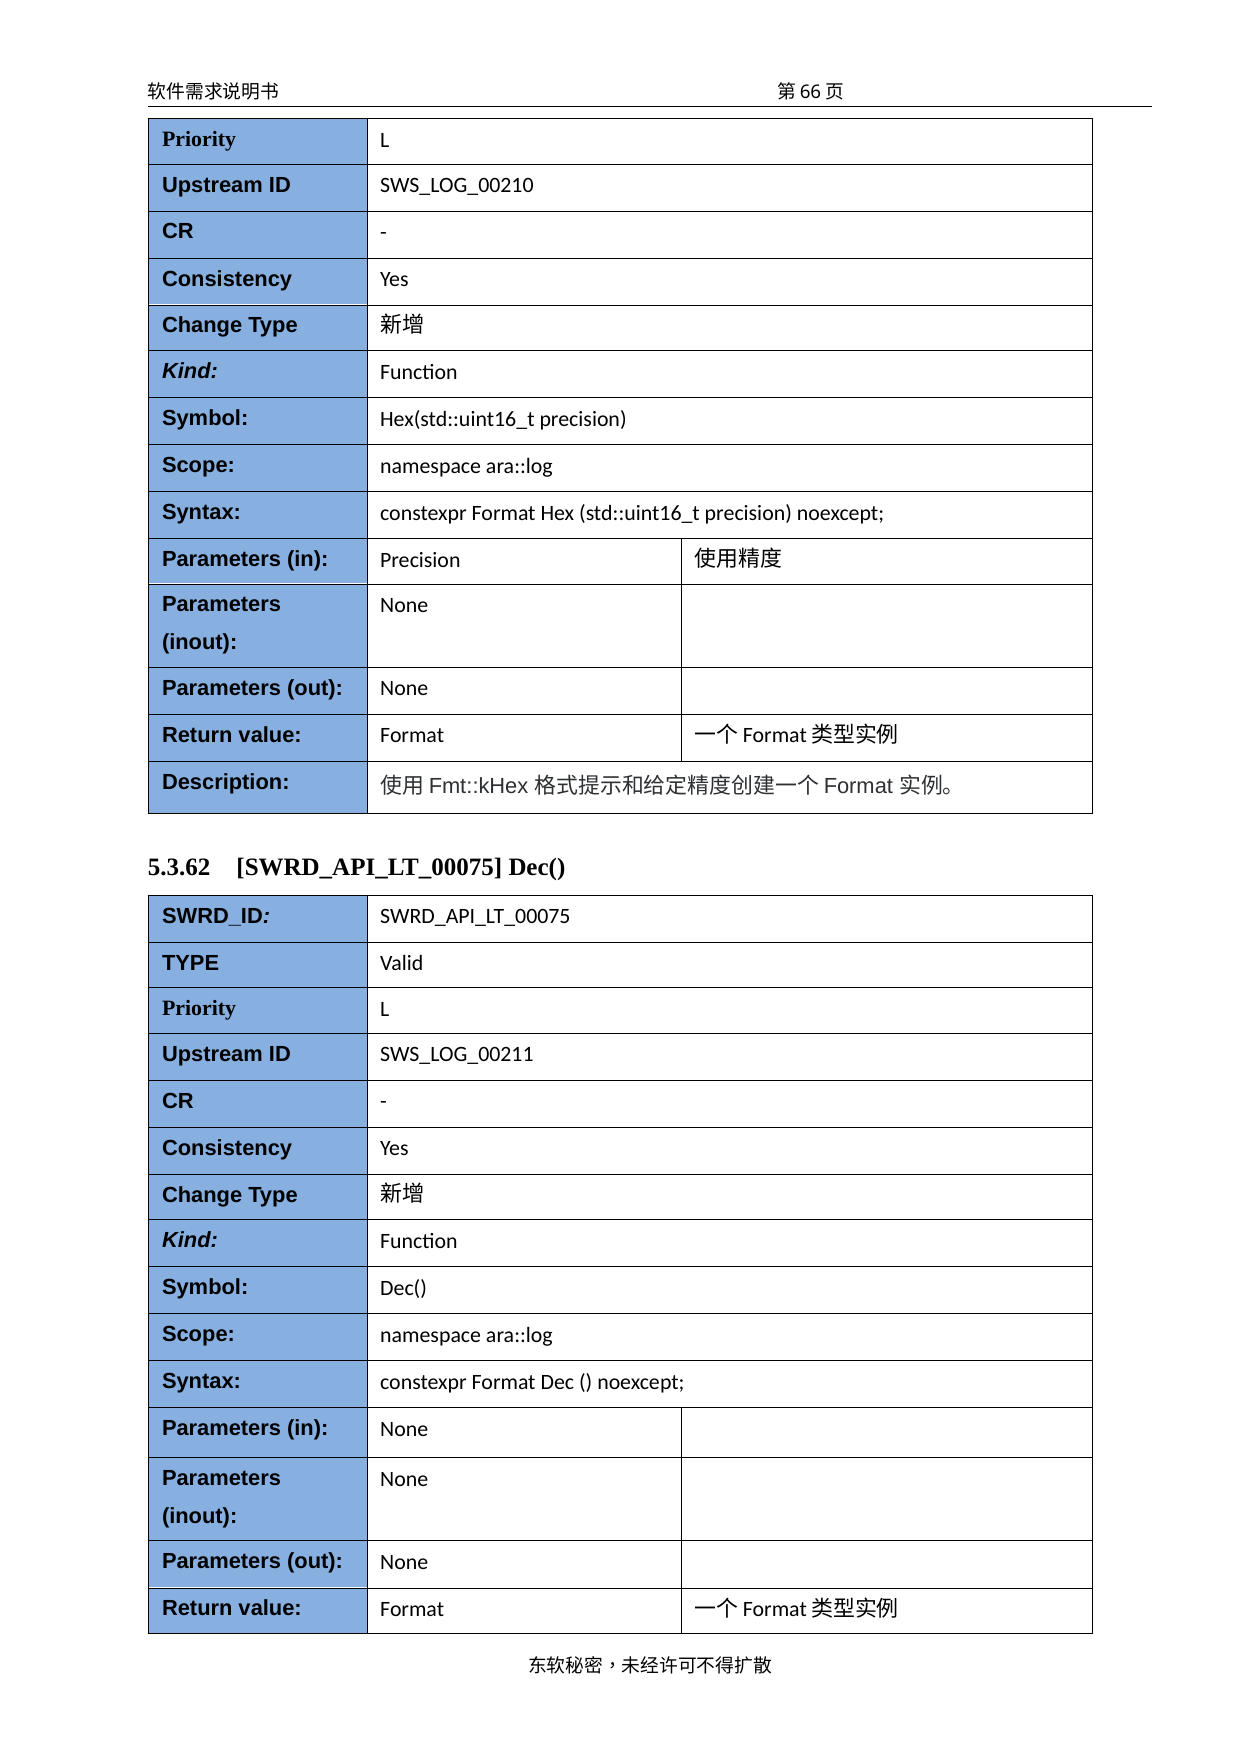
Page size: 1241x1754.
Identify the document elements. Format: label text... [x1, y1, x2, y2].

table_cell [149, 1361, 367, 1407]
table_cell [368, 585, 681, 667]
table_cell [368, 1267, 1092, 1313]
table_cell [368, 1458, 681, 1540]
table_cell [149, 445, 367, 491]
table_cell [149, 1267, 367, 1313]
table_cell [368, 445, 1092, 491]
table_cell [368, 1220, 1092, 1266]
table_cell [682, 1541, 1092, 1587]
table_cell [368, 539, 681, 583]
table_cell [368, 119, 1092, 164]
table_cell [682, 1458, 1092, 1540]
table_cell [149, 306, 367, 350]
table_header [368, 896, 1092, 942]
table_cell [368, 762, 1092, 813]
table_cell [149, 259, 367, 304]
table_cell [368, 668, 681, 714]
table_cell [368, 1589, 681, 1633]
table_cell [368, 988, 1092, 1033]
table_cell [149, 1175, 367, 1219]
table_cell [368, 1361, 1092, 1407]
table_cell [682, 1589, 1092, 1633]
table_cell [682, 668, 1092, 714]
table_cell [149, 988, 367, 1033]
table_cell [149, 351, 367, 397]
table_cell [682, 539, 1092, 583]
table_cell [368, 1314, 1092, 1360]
subtitle [SWRD_API_LT_00075] Dec() [148, 852, 1152, 880]
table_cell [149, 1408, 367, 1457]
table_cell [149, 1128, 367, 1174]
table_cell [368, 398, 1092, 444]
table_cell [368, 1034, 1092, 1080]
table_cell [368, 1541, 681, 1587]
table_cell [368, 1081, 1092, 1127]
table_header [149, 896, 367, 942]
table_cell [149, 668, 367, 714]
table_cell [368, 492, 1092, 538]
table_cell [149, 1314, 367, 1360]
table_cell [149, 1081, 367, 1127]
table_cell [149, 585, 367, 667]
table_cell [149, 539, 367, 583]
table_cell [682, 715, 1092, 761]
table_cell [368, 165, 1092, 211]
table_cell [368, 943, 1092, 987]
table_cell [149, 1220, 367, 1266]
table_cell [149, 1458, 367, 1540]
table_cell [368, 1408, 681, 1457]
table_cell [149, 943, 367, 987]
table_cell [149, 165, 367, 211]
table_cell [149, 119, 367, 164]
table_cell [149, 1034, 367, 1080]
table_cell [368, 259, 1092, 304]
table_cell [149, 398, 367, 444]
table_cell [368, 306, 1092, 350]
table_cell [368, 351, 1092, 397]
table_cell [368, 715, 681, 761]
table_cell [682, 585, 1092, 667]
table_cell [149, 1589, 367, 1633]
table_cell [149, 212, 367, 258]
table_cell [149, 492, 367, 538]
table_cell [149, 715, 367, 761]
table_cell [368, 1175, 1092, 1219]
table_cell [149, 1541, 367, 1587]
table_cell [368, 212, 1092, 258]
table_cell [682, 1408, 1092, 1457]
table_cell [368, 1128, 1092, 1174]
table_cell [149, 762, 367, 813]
